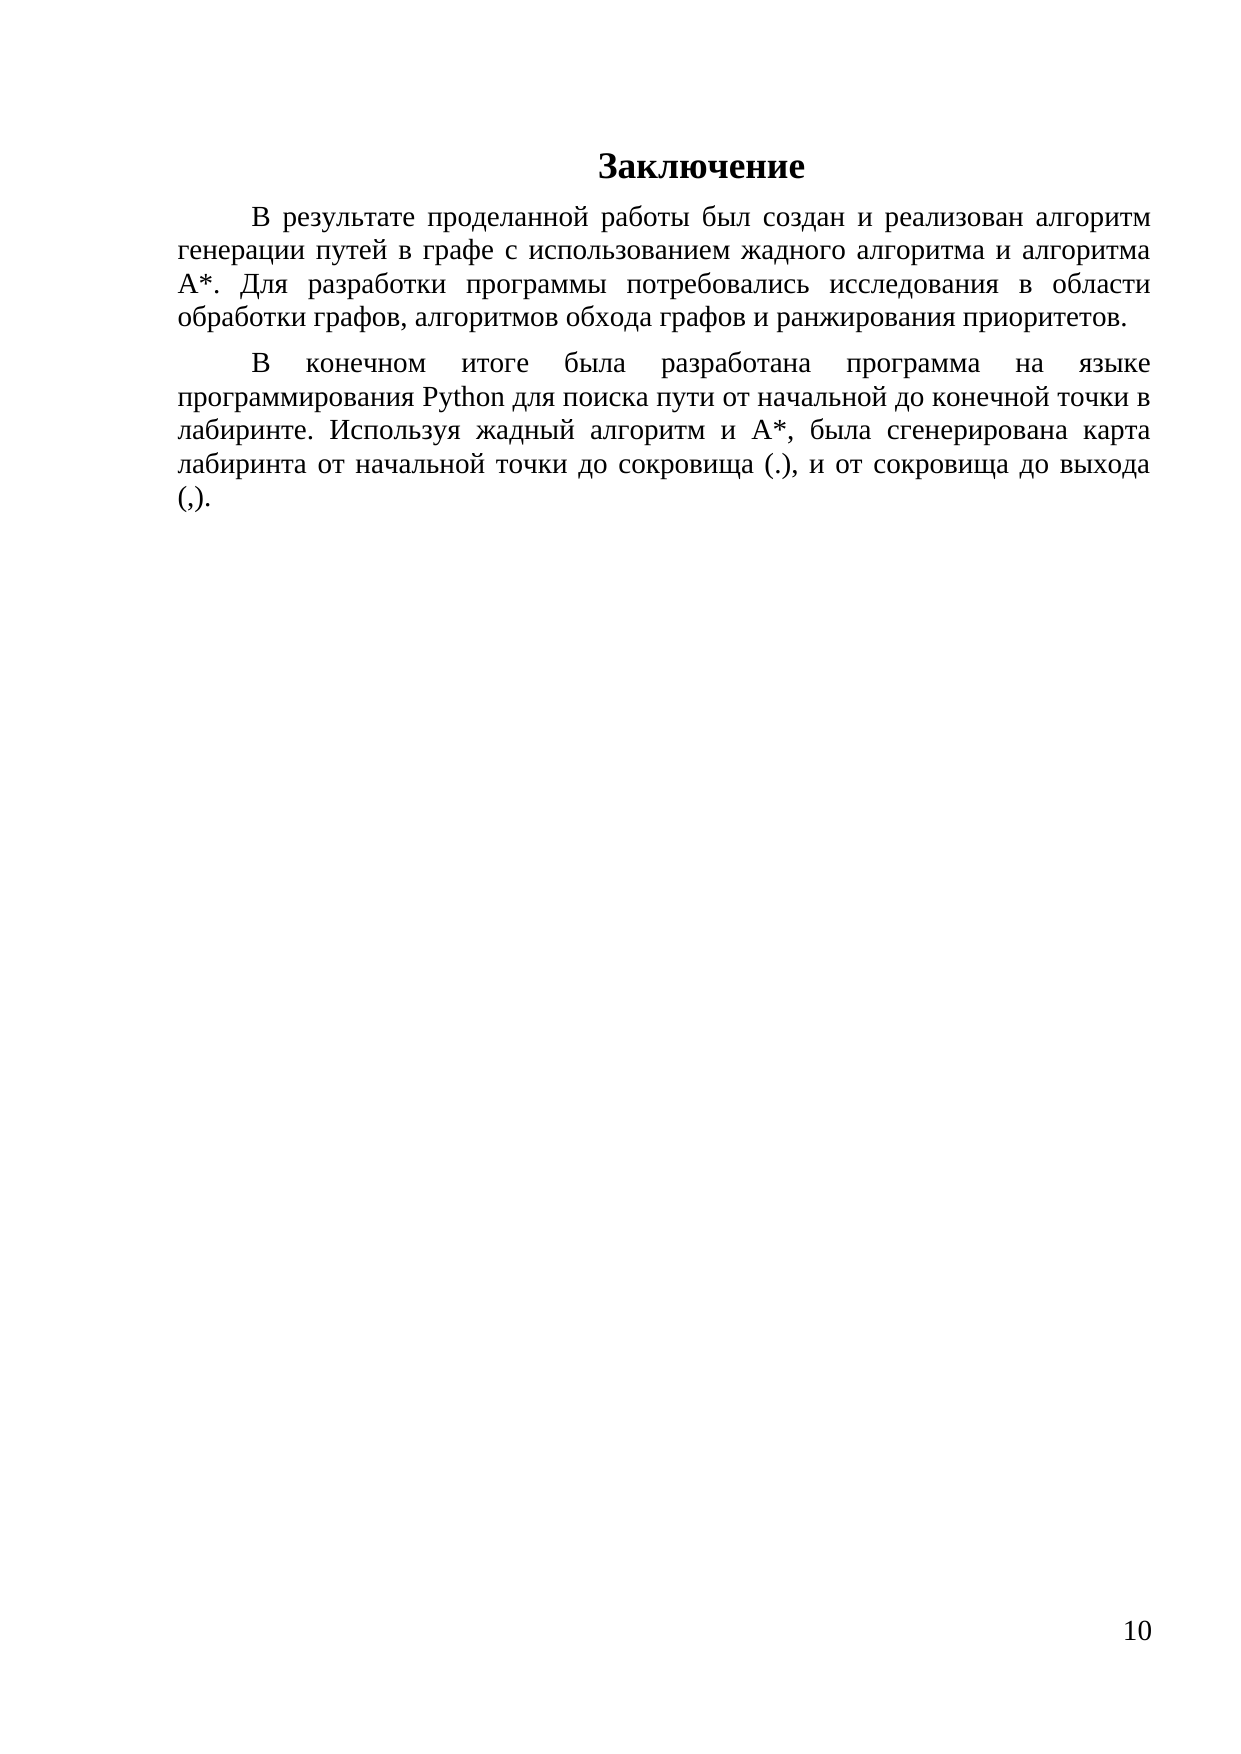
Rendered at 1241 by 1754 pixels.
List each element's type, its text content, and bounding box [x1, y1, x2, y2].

text В конечном итоге была разработана программа на языке программирования Python для поиска пути от начальной до конечной точки в лабиринте. Используя жадный алгоритм и A*, была сгенерирована карта лабиринта от начальной точки до сокровища (.), и от сокровища до выхода (,). [177, 345, 1152, 513]
text В результате проделанной работы был создан и реализован алгоритм генерации путей в графе с использованием жадного алгоритма и алгоритма A*. Для разработки программы потребовались исследования в области обработки графов, алгоритмов обхода графов и ранжирования приоритетов. [177, 199, 1152, 333]
subtitle Заключение [177, 143, 1152, 186]
